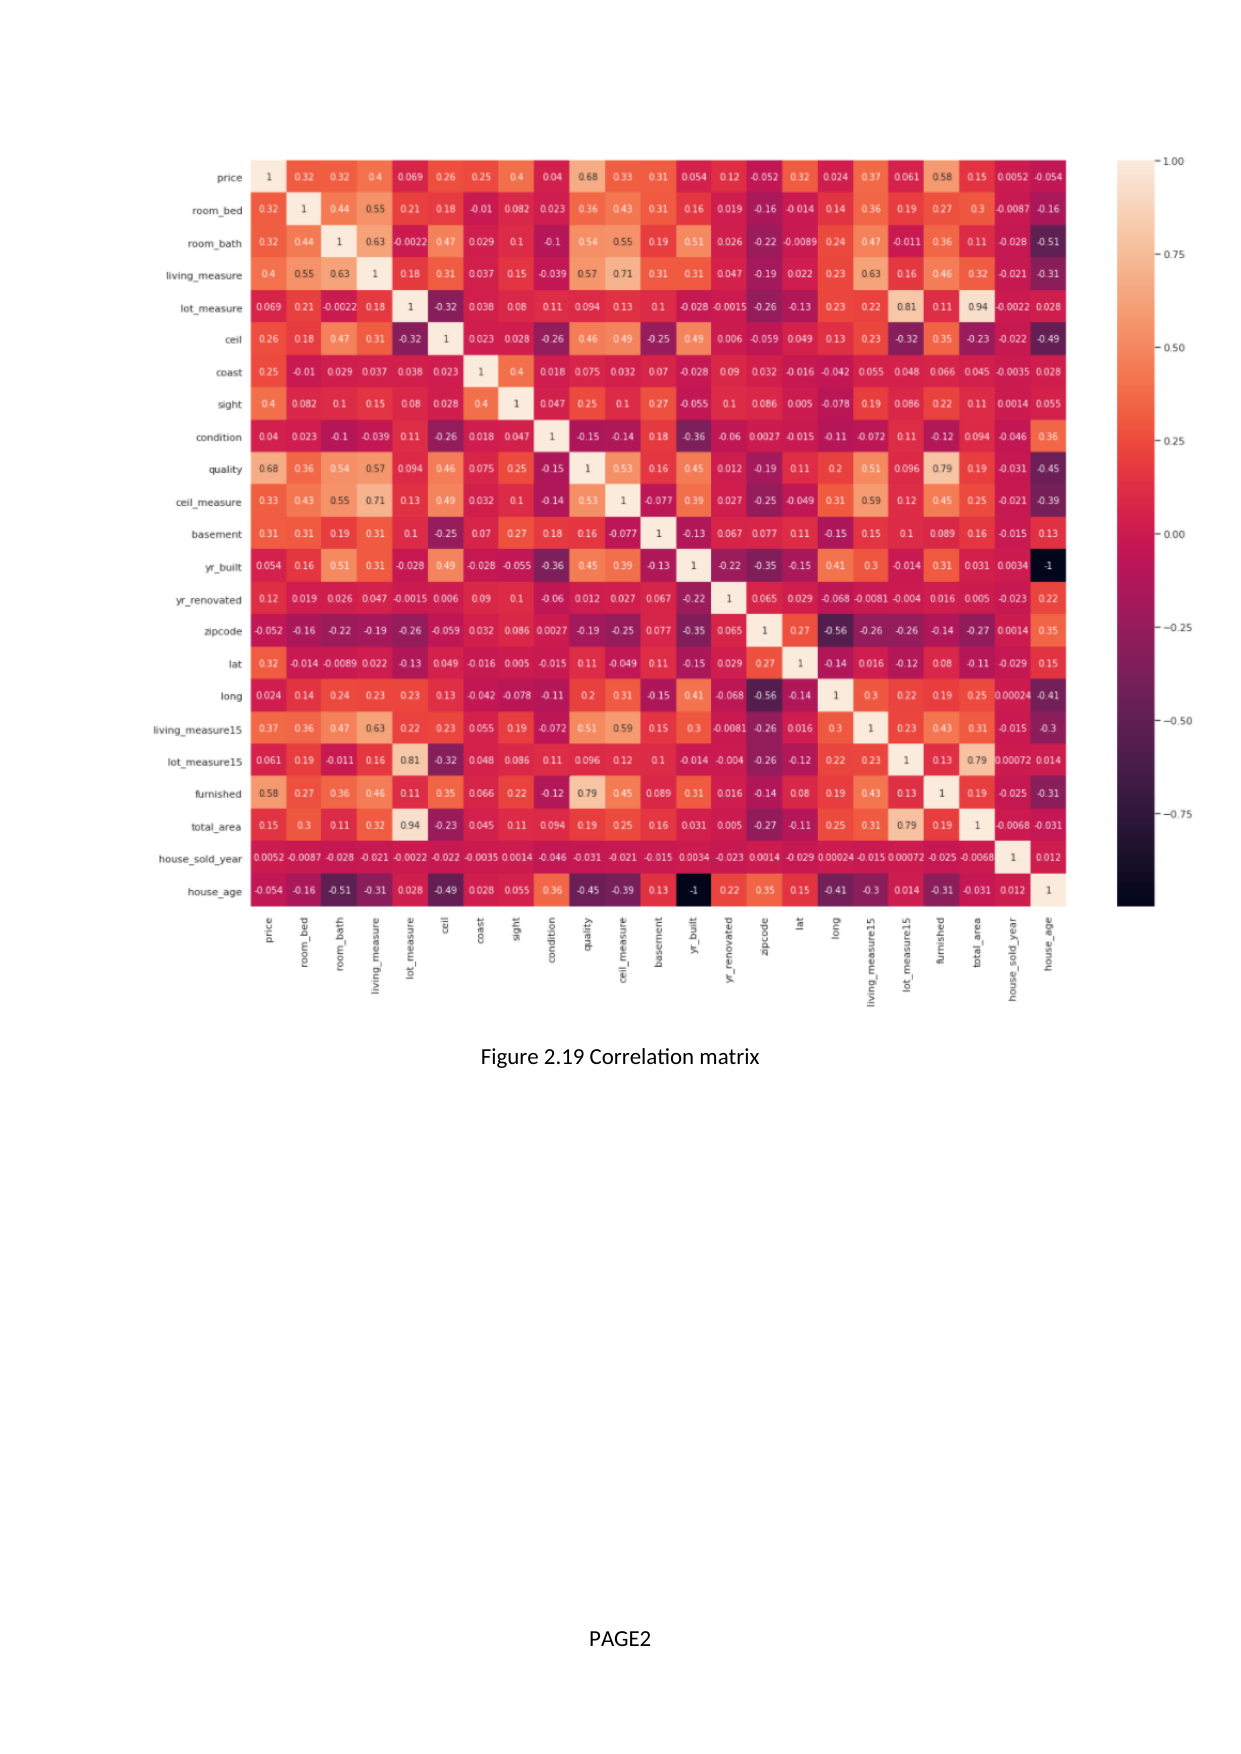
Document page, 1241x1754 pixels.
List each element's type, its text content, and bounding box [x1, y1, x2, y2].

picture [150, 150, 1209, 1015]
subtitle Figure 2.19 Correlation matrix [150, 1042, 1090, 1070]
